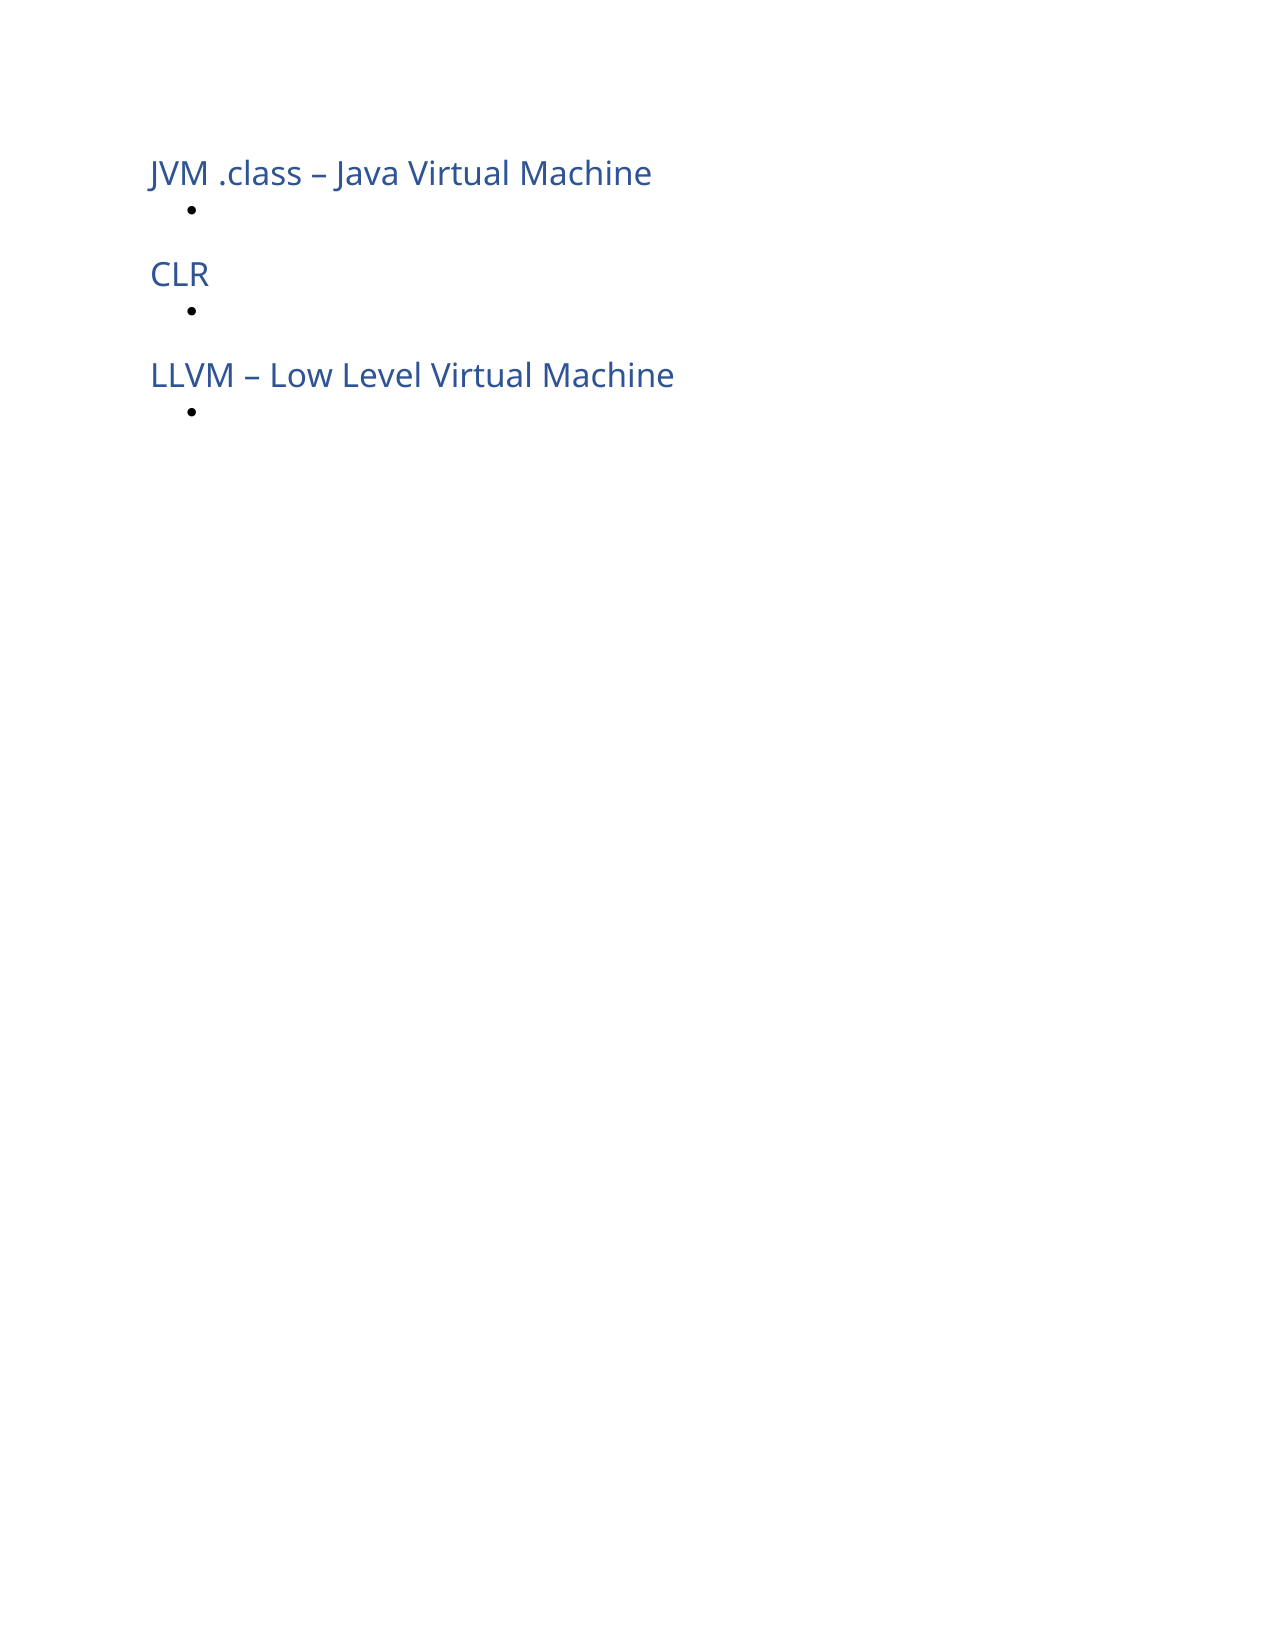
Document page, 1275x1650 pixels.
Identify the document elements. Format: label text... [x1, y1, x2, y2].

subtitle LLVM – Low Level Virtual Machine [150, 352, 1125, 397]
subtitle JVM .class – Java Virtual Machine [150, 150, 1125, 195]
subtitle CLR [150, 251, 1125, 296]
